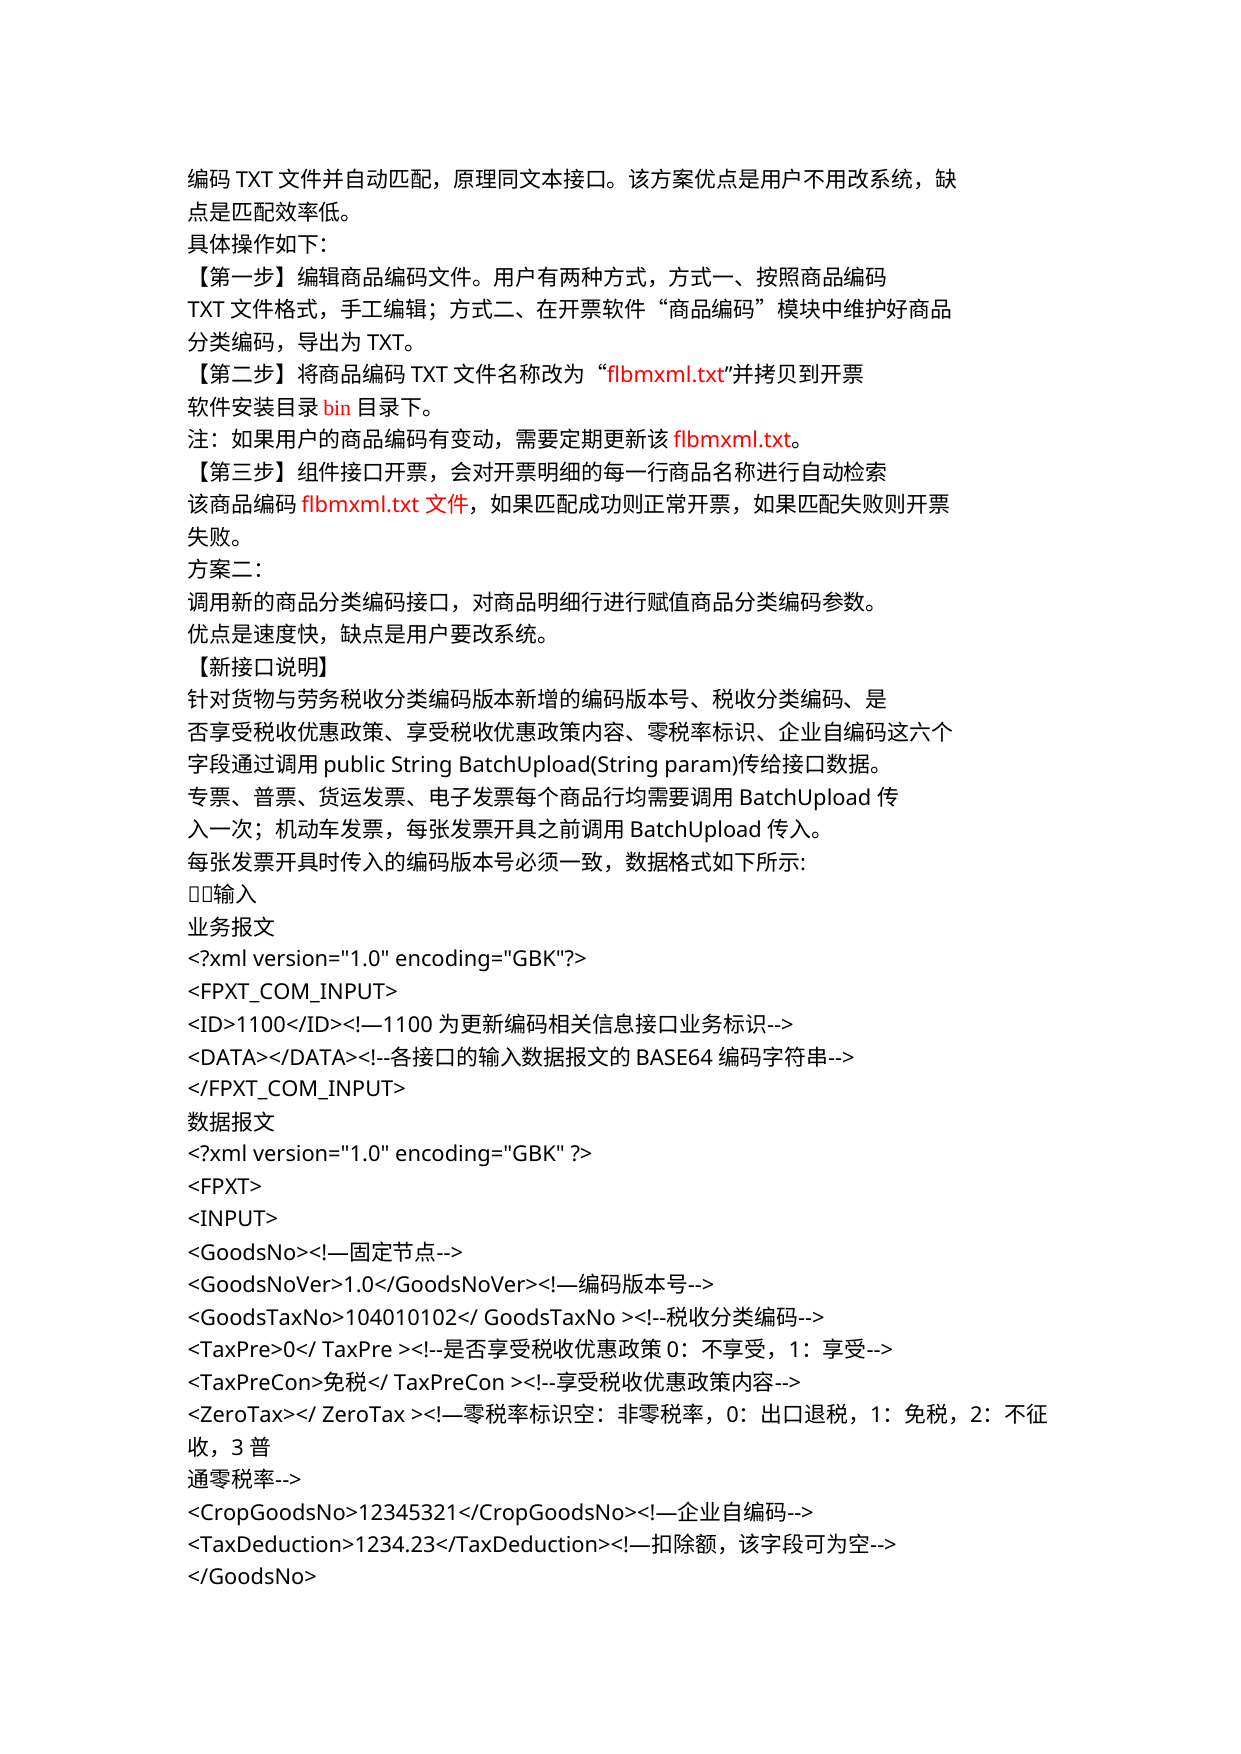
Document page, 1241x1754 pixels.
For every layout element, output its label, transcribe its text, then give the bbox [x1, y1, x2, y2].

text <CropGoodsNo>12345321</CropGoodsNo><!—企业自编码--> [187, 1494, 1053, 1527]
text 数据报文 [187, 1104, 1053, 1137]
text 软件安装目录bin 目录下。 [187, 389, 1053, 422]
text <GoodsNoVer>1.0</GoodsNoVer><!—编码版本号--> [187, 1267, 1053, 1299]
text 点是匹配效率低。 [187, 194, 1053, 227]
text <?xml version="1.0" encoding="GBK"?> [187, 942, 1053, 974]
text 通零税率--> [187, 1462, 1053, 1494]
text <TaxDeduction>1234.23</TaxDeduction><!—扣除额，该字段可为空--> [187, 1527, 1053, 1559]
text <ZeroTax></ ZeroTax ><!—零税率标识空：非零税率，0：出口退税，1：免税，2：不征收，3 普 [187, 1397, 1053, 1462]
text <TaxPreCon>免税</ TaxPreCon ><!--享受税收优惠政策内容--> [187, 1364, 1053, 1397]
text <TaxPre>0</ TaxPre ><!--是否享受税收优惠政策0：不享受，1：享受--> [187, 1332, 1053, 1364]
text 分类编码，导出为TXT。 [187, 324, 1053, 357]
text 􀂙输入 [187, 877, 1053, 909]
text <ID>1100</ID><!—1100 为更新编码相关信息接口业务标识--> [187, 1007, 1053, 1039]
text 【第三步】组件接口开票，会对开票明细的每一行商品名称进行自动检索 [187, 454, 1053, 487]
text 具体操作如下： [187, 227, 1053, 259]
text 业务报文 [187, 909, 1053, 942]
text 每张发票开具时传入的编码版本号必须一致，数据格式如下所示: [187, 844, 1053, 877]
text 注：如果用户的商品编码有变动，需要定期更新该flbmxml.txt。 [187, 422, 1053, 454]
text 优点是速度快，缺点是用户要改系统。 [187, 617, 1053, 649]
text 【第一步】编辑商品编码文件。用户有两种方式，方式一、按照商品编码 [187, 259, 1053, 292]
text 针对货物与劳务税收分类编码版本新增的编码版本号、税收分类编码、是 [187, 682, 1053, 714]
text 失败。 [187, 519, 1053, 552]
text <DATA></DATA><!--各接口的输入数据报文的BASE64 编码字符串--> [187, 1039, 1053, 1072]
text </GoodsNo> [187, 1559, 1053, 1592]
text 编码TXT 文件并自动匹配，原理同文本接口。该方案优点是用户不用改系统，缺 [187, 162, 1053, 194]
text </FPXT_COM_INPUT> [187, 1072, 1053, 1104]
text <?xml version="1.0" encoding="GBK" ?> [187, 1137, 1053, 1169]
text 否享受税收优惠政策、享受税收优惠政策内容、零税率标识、企业自编码这六个 [187, 714, 1053, 747]
text 方案二： [187, 552, 1053, 584]
text 【第二步】将商品编码TXT 文件名称改为“flbmxml.txt”并拷贝到开票 [187, 357, 1053, 389]
text 字段通过调用public String BatchUpload(String param)传给接口数据。 [187, 747, 1053, 779]
text <GoodsTaxNo>104010102</ GoodsTaxNo ><!--税收分类编码--> [187, 1299, 1053, 1332]
text <GoodsNo><!—固定节点--> [187, 1234, 1053, 1267]
text 入一次；机动车发票，每张发票开具之前调用BatchUpload 传入。 [187, 812, 1053, 844]
text 该商品编码flbmxml.txt 文件，如果匹配成功则正常开票，如果匹配失败则开票 [187, 487, 1053, 519]
text <FPXT_COM_INPUT> [187, 974, 1053, 1007]
text TXT 文件格式，手工编辑；方式二、在开票软件“商品编码”模块中维护好商品 [187, 292, 1053, 324]
text 调用新的商品分类编码接口，对商品明细行进行赋值商品分类编码参数。 [187, 584, 1053, 617]
text 【新接口说明】 [187, 649, 1053, 682]
text <FPXT> [187, 1169, 1053, 1202]
text <INPUT> [187, 1202, 1053, 1234]
text 专票、普票、货运发票、电子发票每个商品行均需要调用BatchUpload 传 [187, 779, 1053, 812]
